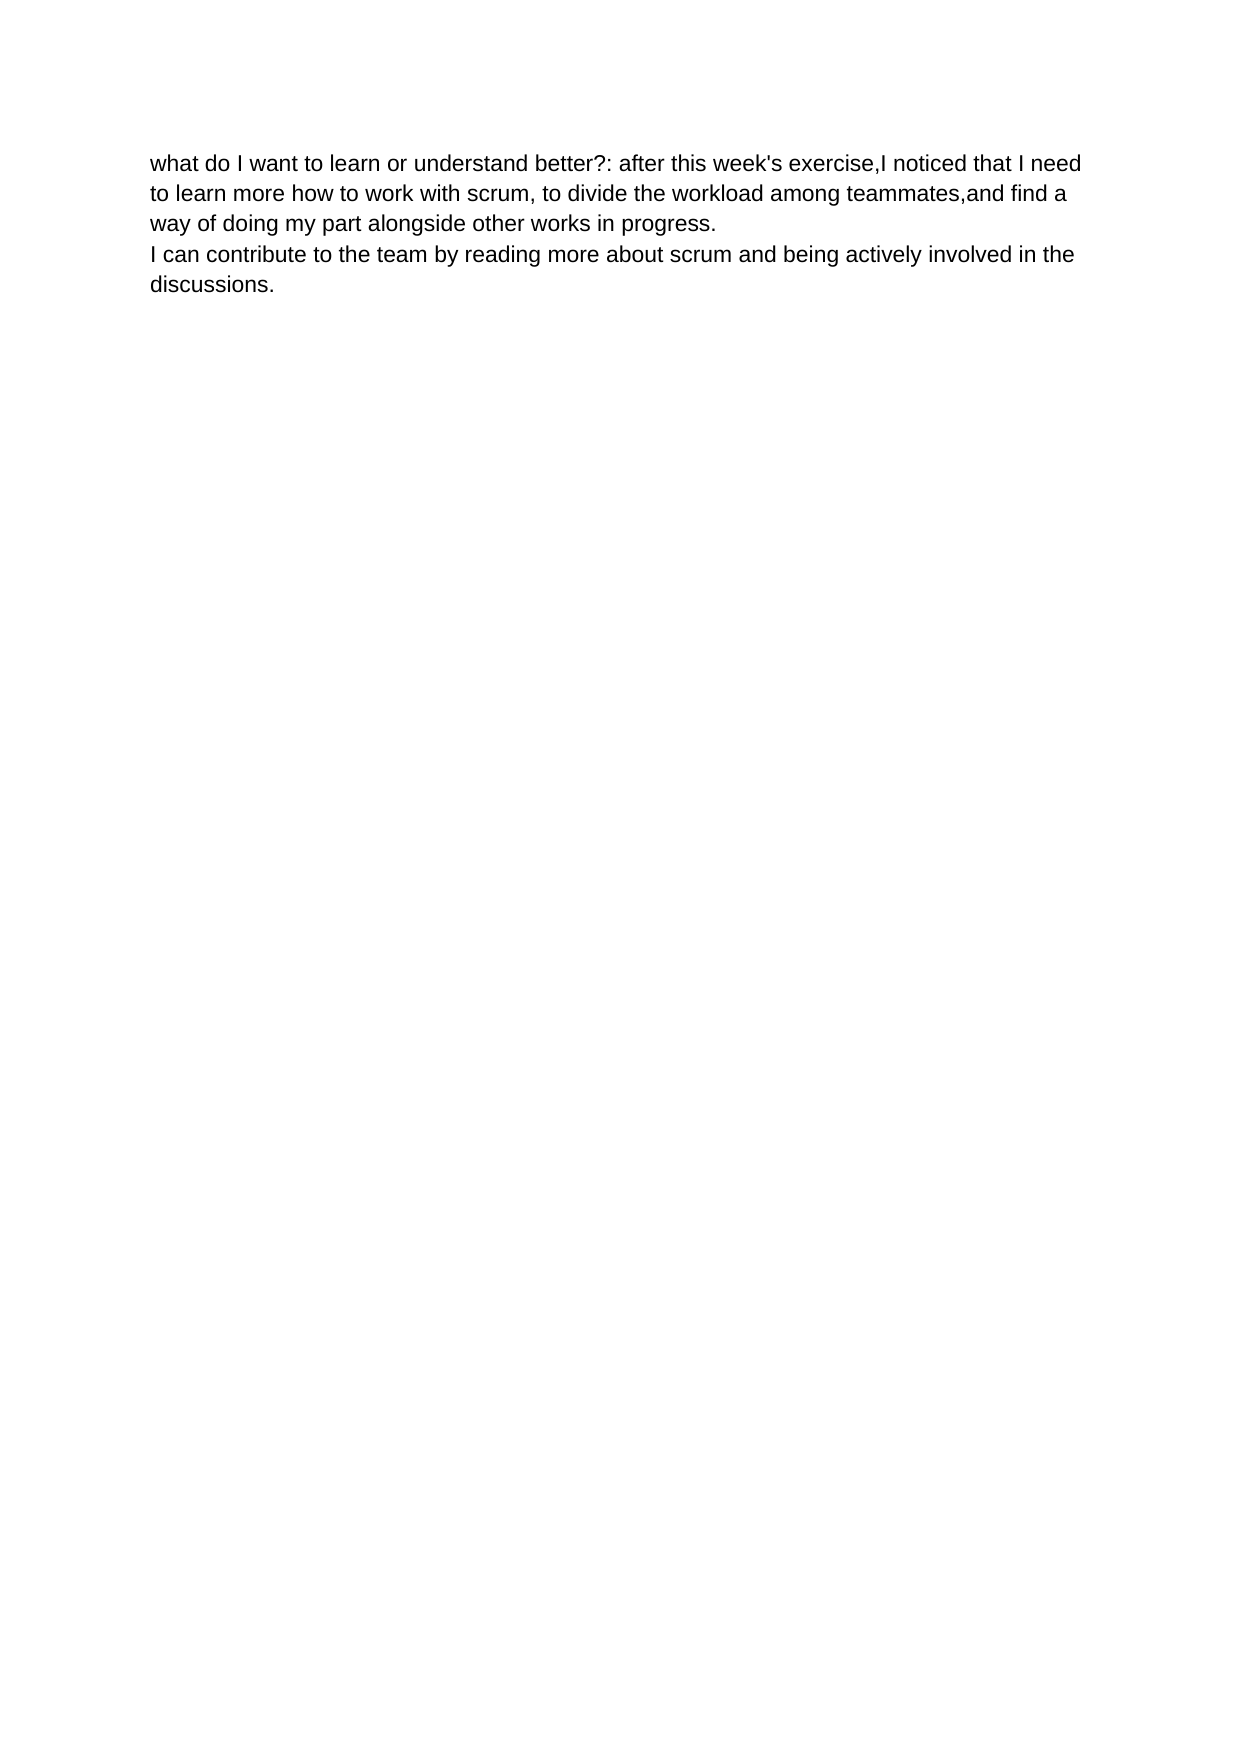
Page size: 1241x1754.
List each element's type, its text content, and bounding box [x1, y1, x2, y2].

text I can contribute to the team by reading more about scrum and being actively involved in the discussions. [150, 241, 1090, 297]
text what do I want to learn or understand better?: after this week's exercise,I noticed that I need to learn more how to work with scrum, to divide the workload among teammates,and find a way of doing my part alongside other works in progress. [150, 150, 1090, 237]
